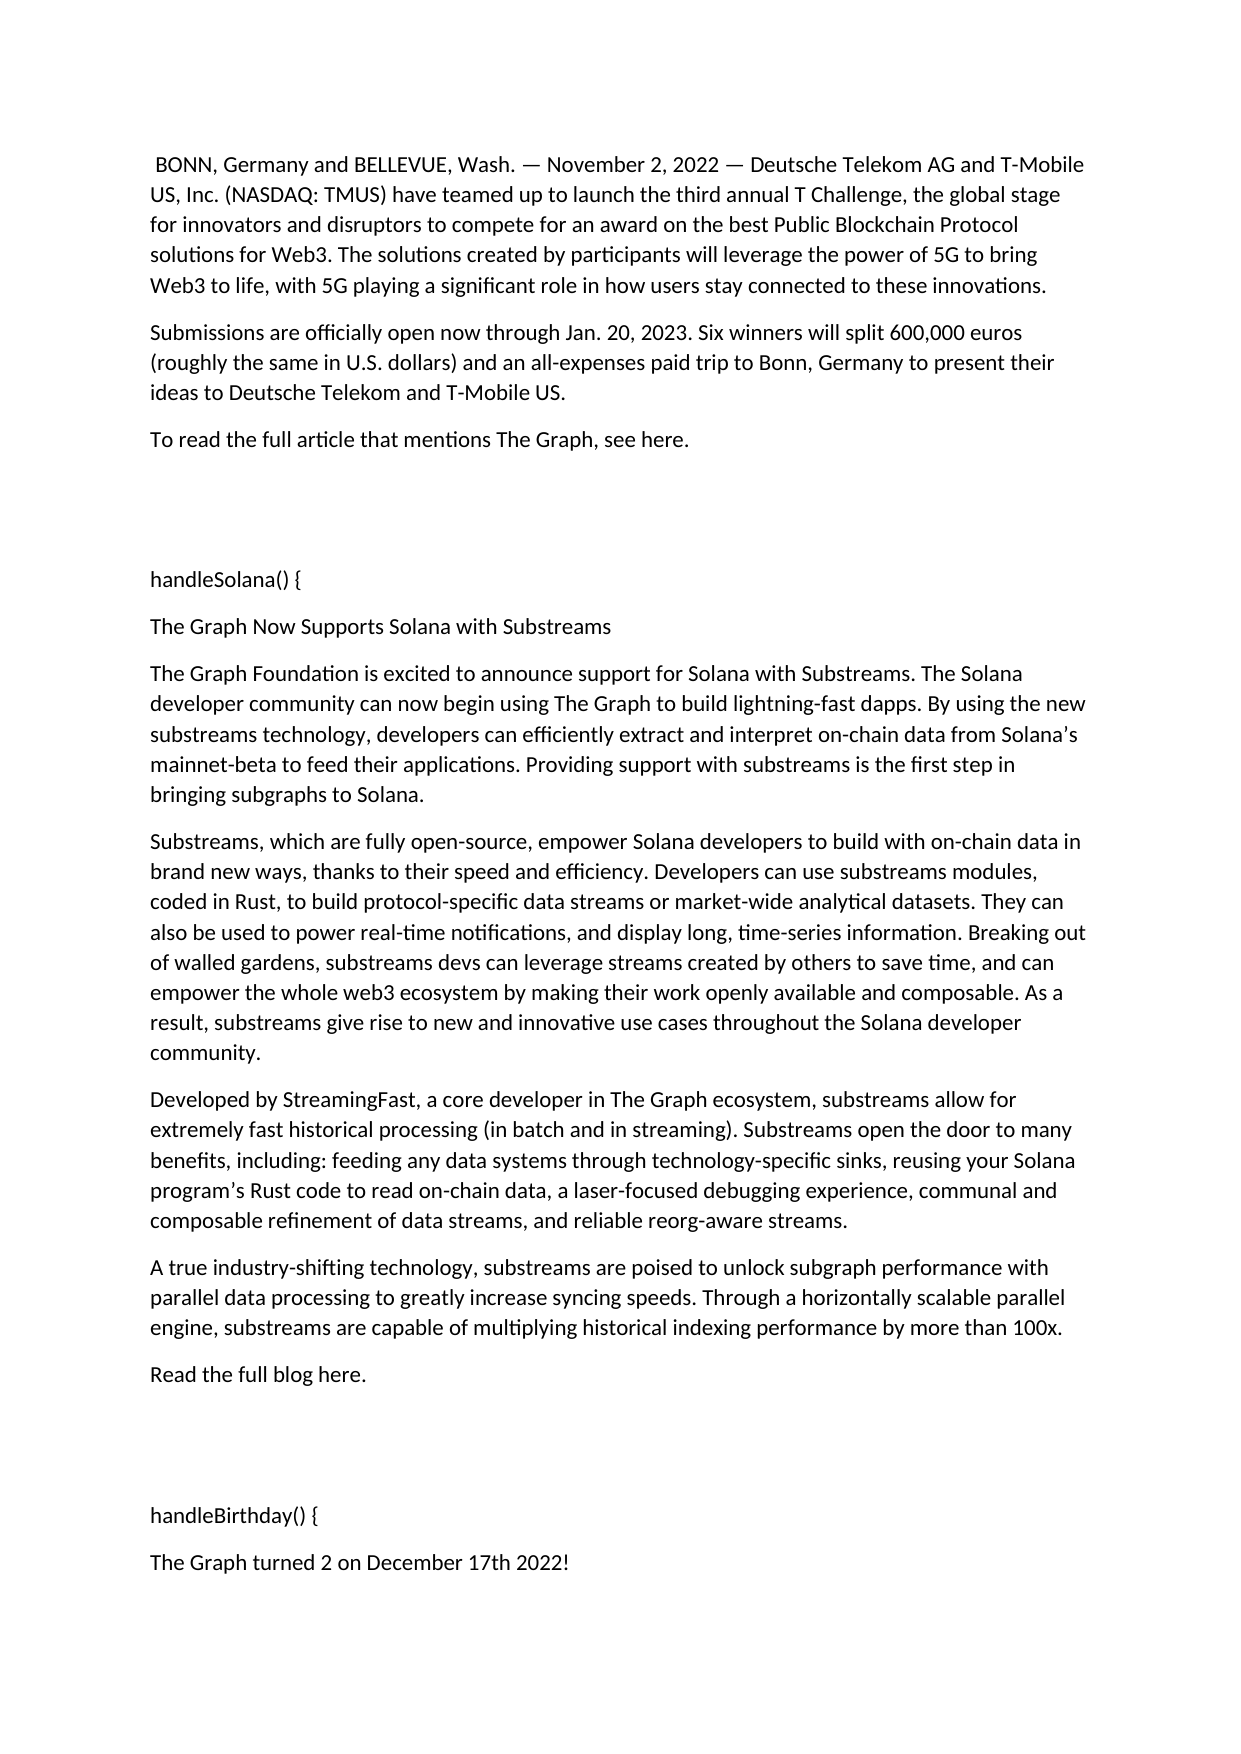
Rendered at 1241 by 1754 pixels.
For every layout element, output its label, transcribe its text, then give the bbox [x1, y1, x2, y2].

text handleBirthday() { [150, 1501, 1090, 1529]
text handleSolana() { [150, 566, 1090, 594]
text Substreams, which are fully open-source, empower Solana developers to build with on-chain data in brand new ways, thanks to their speed and efficiency. Developers can use substreams modules, coded in Rust, to build protocol-specific data streams or market-wide analytical datasets. They can also be used to power real-time notifications, and display long, time-series information. Breaking out of walled gardens, substreams devs can leverage streams created by others to save time, and can empower the whole web3 ecosystem by making their work openly available and composable. As a result, substreams give rise to new and innovative use cases throughout the Solana developer community. [150, 827, 1090, 1067]
text A true industry-shifting technology, substreams are poised to unlock subgraph performance with parallel data processing to greatly increase syncing speeds. Through a horizontally scalable parallel engine, substreams are capable of multiplying historical indexing performance by more than 100x. [150, 1253, 1090, 1342]
text Read the full blog here. [150, 1360, 1090, 1388]
text BONN, Germany and BELLEVUE, Wash. — November 2, 2022 — Deutsche Telekom AG and T-Mobile US, Inc. (NASDAQ: TMUS) have teamed up to launch the third annual T Challenge, the global stage for innovators and disruptors to compete for an award on the best Public Blockchain Protocol solutions for Web3. The solutions created by participants will leverage the power of 5G to bring Web3 to life, with 5G playing a significant role in how users stay connected to these innovations. [150, 150, 1090, 299]
text Submissions are officially open now through Jan. 20, 2023. Six winners will split 600,000 euros (roughly the same in U.S. dollars) and an all-expenses paid trip to Bonn, Germany to present their ideas to Deutsche Telekom and T-Mobile US. [150, 318, 1090, 406]
text The Graph turned 2 on December 17th 2022! [150, 1548, 1090, 1576]
text Developed by StreamingFast, a core developer in The Graph ecosystem, substreams allow for extremely fast historical processing (in batch and in streaming). Substreams open the door to many benefits, including: feeding any data systems through technology-specific sinks, reusing your Solana program’s Rust code to read on-chain data, a laser-focused debugging experience, communal and composable refinement of data streams, and reliable reorg-aware streams. [150, 1085, 1090, 1234]
text To read the full article that mentions The Graph, see here. [150, 425, 1090, 453]
text The Graph Now Supports Solana with Substreams [150, 612, 1090, 641]
text The Graph Foundation is excited to announce support for Solana with Substreams. The Solana developer community can now begin using The Graph to build lightning-fast dapps. By using the new substreams technology, developers can efficiently extract and interpret on-chain data from Solana’s mainnet-beta to feed their applications. Providing support with substreams is the first step in bringing subgraphs to Solana. [150, 659, 1090, 808]
